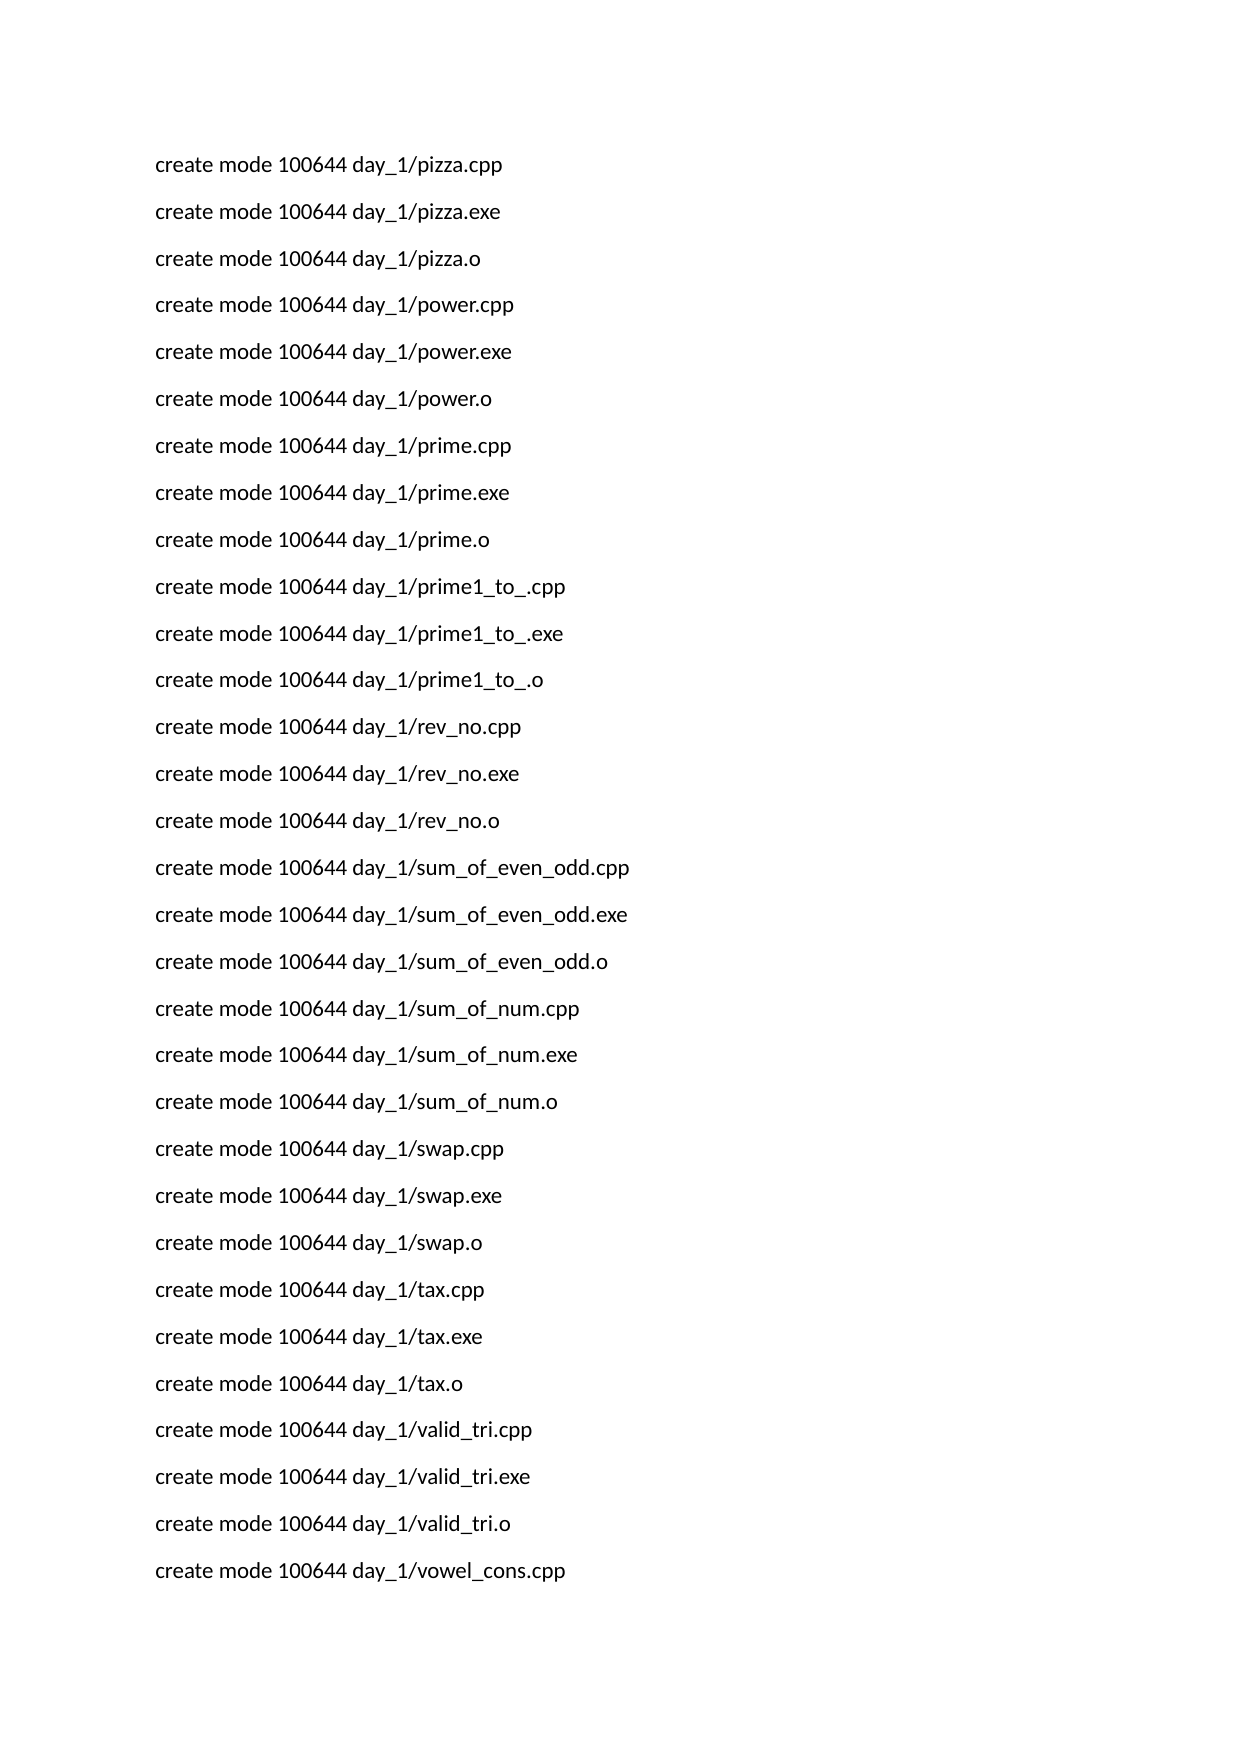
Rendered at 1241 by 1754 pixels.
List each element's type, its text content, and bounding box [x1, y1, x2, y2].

text create mode 100644 day_1/rev_no.o [150, 806, 1090, 834]
text create mode 100644 day_1/power.exe [150, 337, 1090, 366]
text create mode 100644 day_1/pizza.cpp [150, 150, 1090, 178]
text create mode 100644 day_1/tax.o [150, 1369, 1090, 1397]
text create mode 100644 day_1/swap.o [150, 1228, 1090, 1256]
text create mode 100644 day_1/tax.exe [150, 1322, 1090, 1350]
text create mode 100644 day_1/prime1_to_.cpp [150, 572, 1090, 600]
text create mode 100644 day_1/prime.cpp [150, 431, 1090, 459]
text create mode 100644 day_1/power.cpp [150, 291, 1090, 319]
text create mode 100644 day_1/rev_no.cpp [150, 712, 1090, 741]
text create mode 100644 day_1/prime.o [150, 525, 1090, 553]
text create mode 100644 day_1/valid_tri.o [150, 1509, 1090, 1537]
text create mode 100644 day_1/tax.cpp [150, 1275, 1090, 1303]
text create mode 100644 day_1/vowel_cons.cpp [150, 1556, 1090, 1584]
text create mode 100644 day_1/sum_of_even_odd.o [150, 947, 1090, 975]
text create mode 100644 day_1/prime1_to_.o [150, 666, 1090, 694]
text create mode 100644 day_1/sum_of_num.o [150, 1087, 1090, 1116]
text create mode 100644 day_1/prime1_to_.exe [150, 619, 1090, 647]
text create mode 100644 day_1/rev_no.exe [150, 759, 1090, 787]
text create mode 100644 day_1/swap.exe [150, 1181, 1090, 1209]
text create mode 100644 day_1/prime.exe [150, 478, 1090, 506]
text create mode 100644 day_1/sum_of_even_odd.exe [150, 900, 1090, 928]
text create mode 100644 day_1/sum_of_num.exe [150, 1041, 1090, 1069]
text create mode 100644 day_1/pizza.exe [150, 197, 1090, 225]
text create mode 100644 day_1/power.o [150, 384, 1090, 412]
text create mode 100644 day_1/valid_tri.cpp [150, 1416, 1090, 1444]
text create mode 100644 day_1/pizza.o [150, 244, 1090, 272]
text create mode 100644 day_1/swap.cpp [150, 1134, 1090, 1162]
text create mode 100644 day_1/sum_of_num.cpp [150, 994, 1090, 1022]
text create mode 100644 day_1/valid_tri.exe [150, 1462, 1090, 1491]
text create mode 100644 day_1/sum_of_even_odd.cpp [150, 853, 1090, 881]
